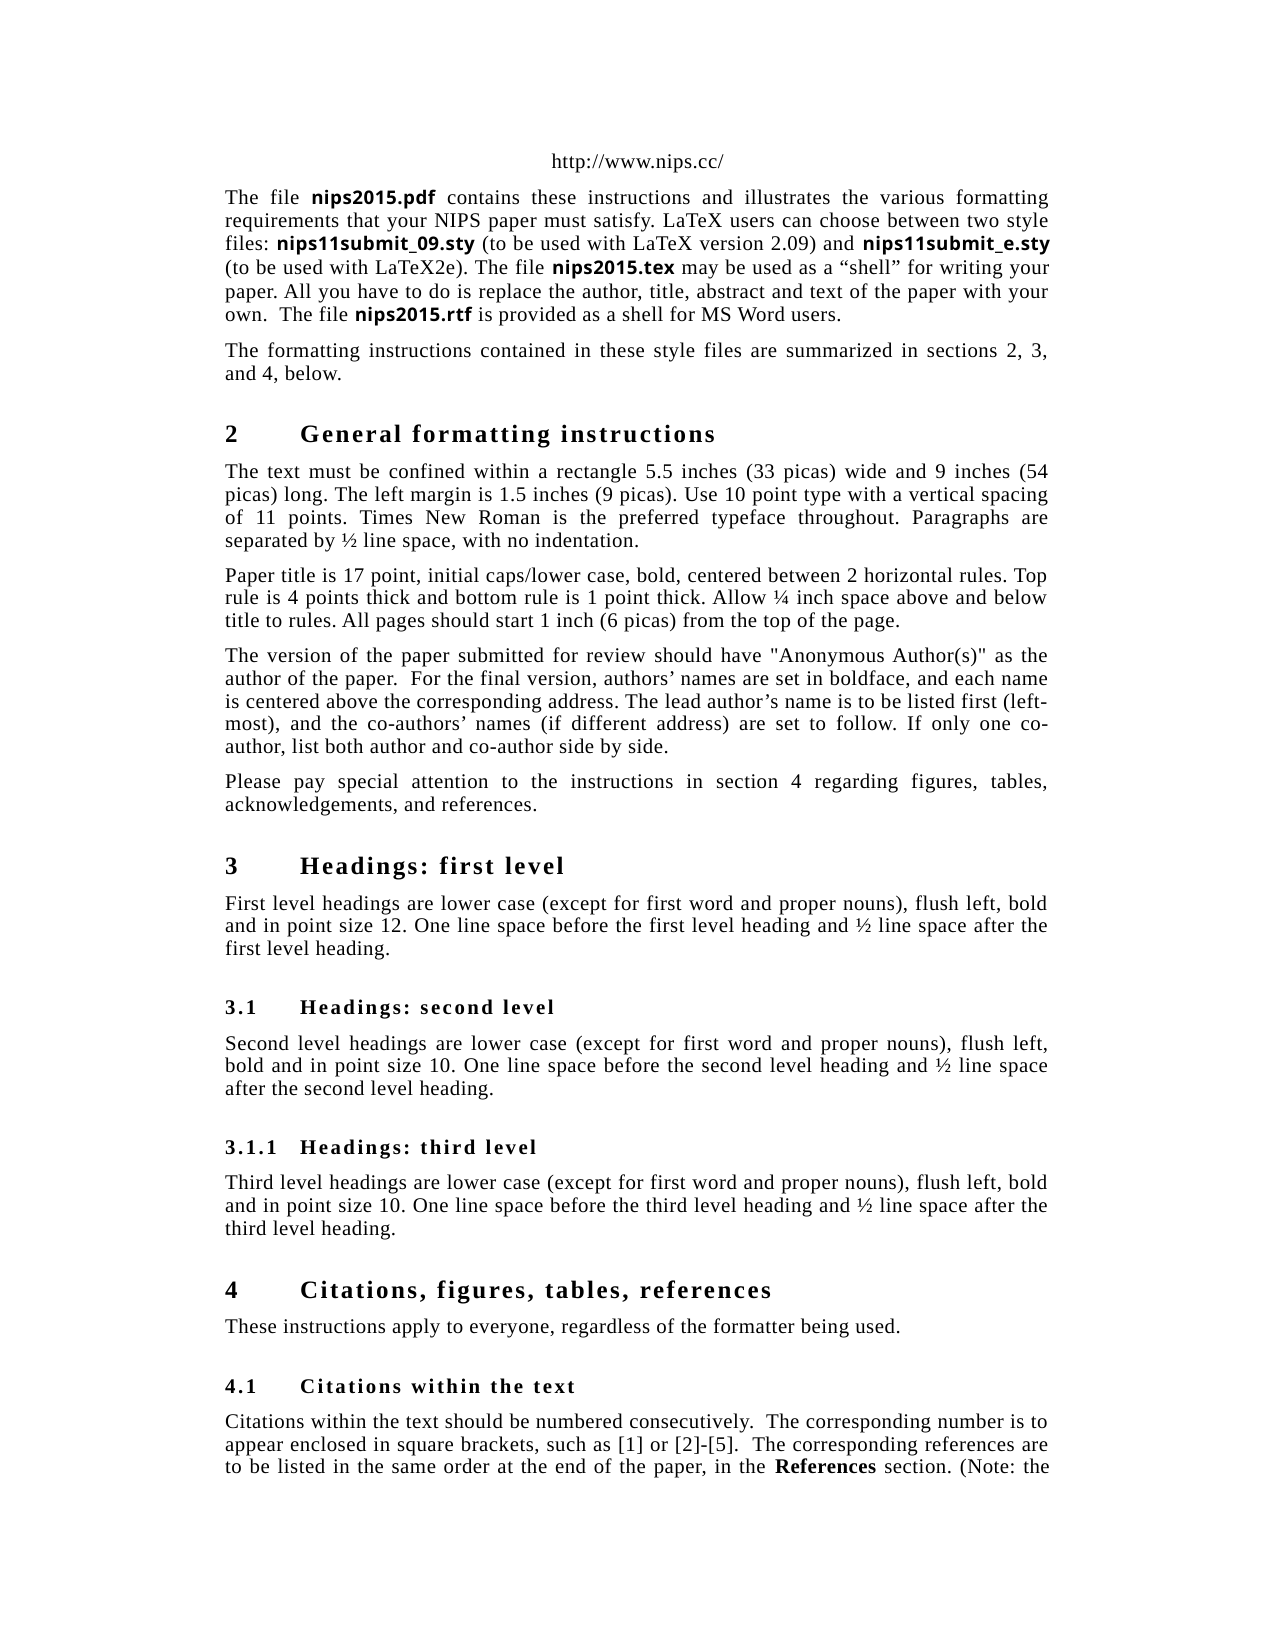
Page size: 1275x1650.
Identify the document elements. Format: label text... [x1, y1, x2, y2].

text Third level headings are lower case (except for first word and proper nouns), flush left, bold and in point size 10. One line space before the third level heading and ½ line space after the third level heading. [225, 1172, 1050, 1239]
text 3.1 Headings: second level [225, 995, 1050, 1019]
text 4 Citations, figures, tables, references [225, 1275, 1050, 1303]
text The version of the paper submitted for review should have "Anonymous Author(s)" as the author of the paper. For the final version, authors’ names are set in boldface, and each name is centered above the corresponding address. The lead author’s name is to be listed first (left-most), and the co-authors’ names (if different address) are set to follow. If only one co-author, list both author and co-author side by side. [225, 644, 1050, 758]
text 2 General formatting instructions [225, 419, 1050, 448]
text Paper title is 17 point, initial caps/lower case, bold, centered between 2 horizontal rules. Top rule is 4 points thick and bottom rule is 1 point thick. Allow ¼ inch space above and below title to rules. All pages should start 1 inch (6 picas) from the top of the page. [225, 564, 1050, 632]
text 3 Headings: first level [225, 851, 1050, 880]
text http://www.nips.cc/ [225, 150, 1050, 173]
text 3.1.1 Headings: third level [225, 1135, 1050, 1159]
text 4.1 Citations within the text [225, 1374, 1050, 1398]
text Second level headings are lower case (except for first word and proper nouns), flush left, bold and in point size 10. One line space before the second level heading and ½ line space after the second level heading. [225, 1032, 1050, 1100]
text The formatting instructions contained in these style files are summarized in sections 2, 3, and 4, below. [225, 339, 1050, 384]
text The text must be confined within a rectangle 5.5 inches (33 picas) wide and 9 inches (54 picas) long. The left margin is 1.5 inches (9 picas). Use 10 point type with a vertical spacing of 11 points. Times New Roman is the preferred typeface throughout. Paragraphs are separated by ½ line space, with no indentation. [225, 461, 1050, 552]
text Please pay special attention to the instructions in section 4 regarding figures, tables, acknowledgements, and references. [225, 771, 1050, 816]
text These instructions apply to everyone, regardless of the formatter being used. [225, 1316, 1050, 1338]
text The file nips2015.pdf contains these instructions and illustrates the various formatting requirements that your NIPS paper must satisfy. LaTeX users can choose between two style files: nips11submit_09.sty (to be used with LaTeX version 2.09) and nips11submit_e.sty (to be used with LaTeX2e). The file nips2015.tex may be used as a “shell” for writing your paper. All you have to do is replace the author, title, abstract and text of the paper with your own. The file nips2015.rtf is provided as a shell for MS Word users. [225, 185, 1050, 327]
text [225, 1410, 1050, 1478]
text First level headings are lower case (except for first word and proper nouns), flush left, bold and in point size 12. One line space before the first level heading and ½ line space after the first level heading. [225, 892, 1050, 960]
